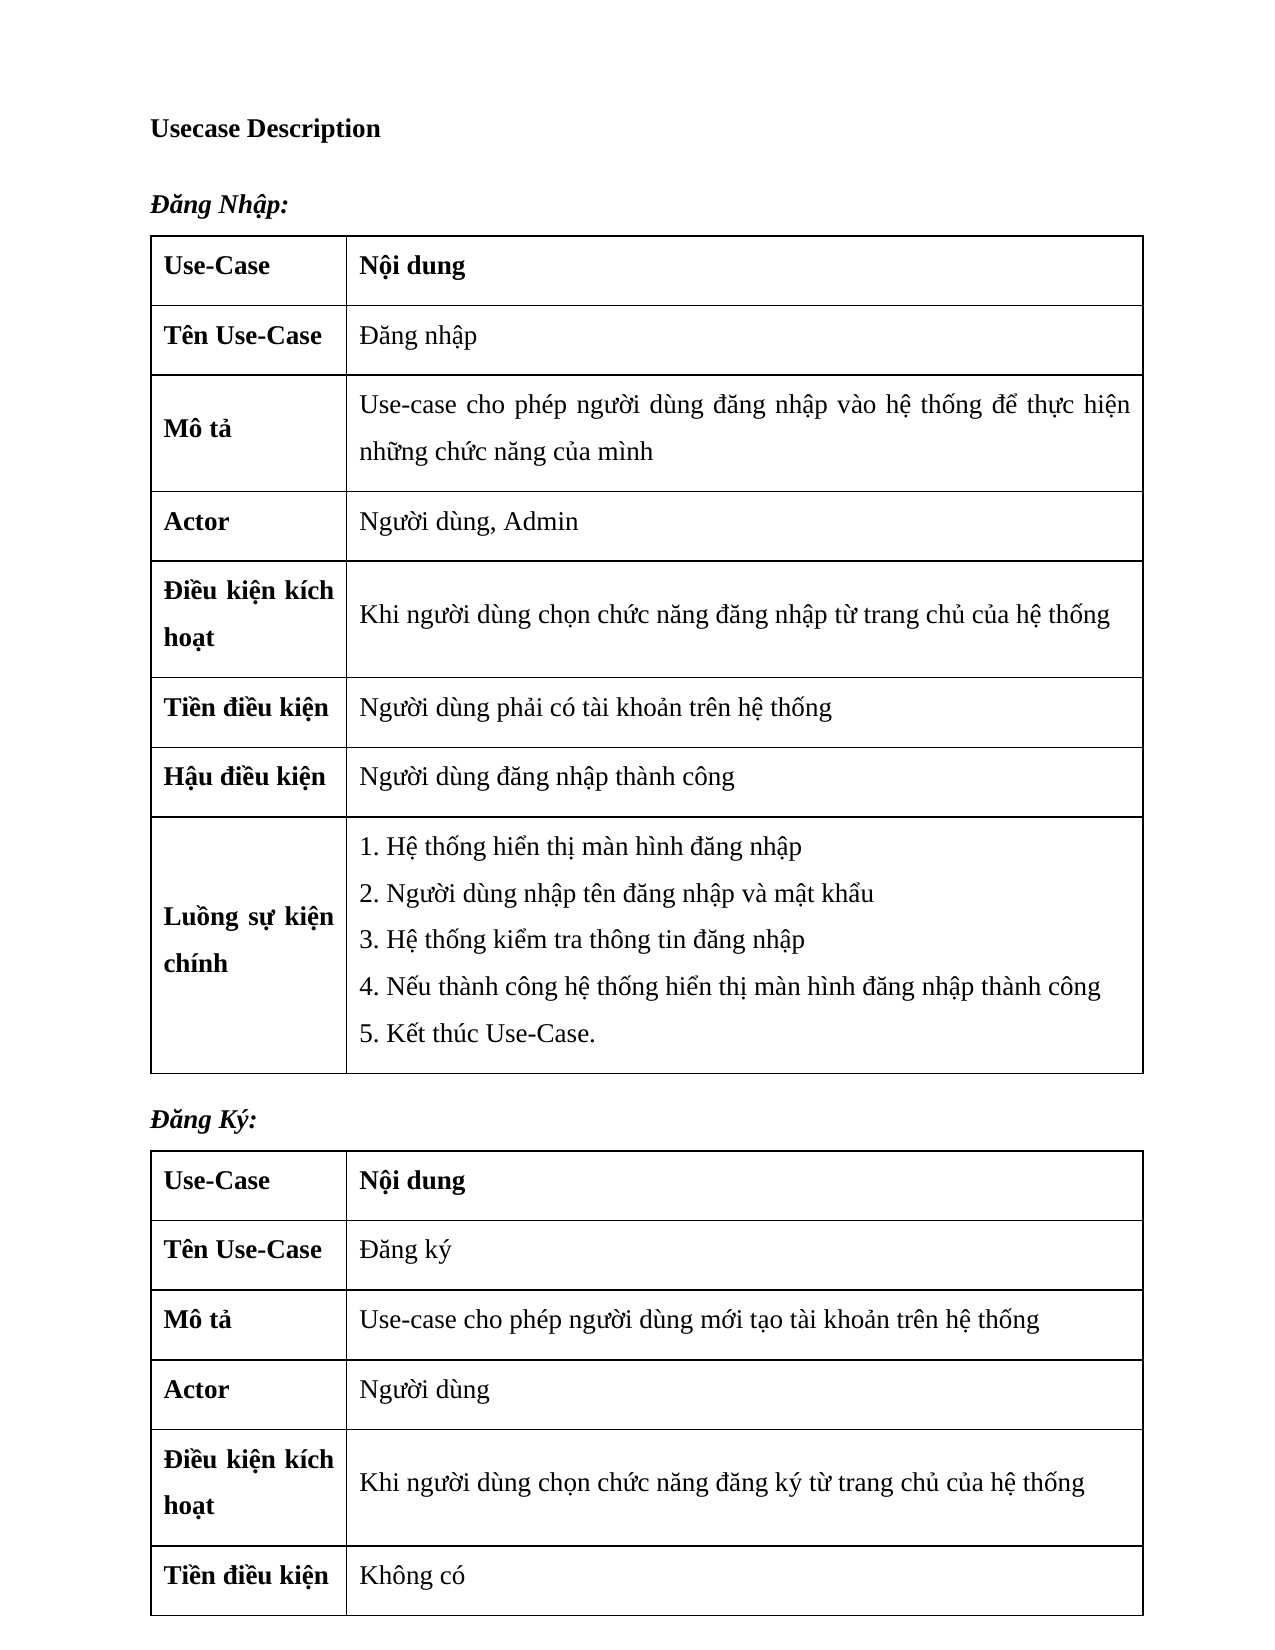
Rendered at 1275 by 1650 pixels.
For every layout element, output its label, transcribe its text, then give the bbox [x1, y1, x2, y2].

table_cell Actor [152, 492, 346, 560]
table_cell Actor [152, 1361, 346, 1429]
text Usecase Description [150, 112, 1144, 144]
table_cell 1. Hệ thống hiển thị màn hình đăng nhập 2. Người dùng nhập tên đăng nhập và mật khẩu 3. Hệ thống kiểm tra thông tin đăng nhập 4. Nếu thành công hệ thống hiển thị màn hình đăng nhập thành công 5. Kết thúc Use-Case. [347, 818, 1142, 1072]
table_cell Người dùng đăng nhập thành công [347, 748, 1142, 816]
table_cell Khi người dùng chọn chức năng đăng ký từ trang chủ của hệ thống [347, 1430, 1142, 1545]
table_cell Use-case cho phép người dùng đăng nhập vào hệ thống để thực hiện những chức năng của mình [347, 376, 1142, 491]
table_cell Tiền điều kiện [152, 678, 346, 746]
table_cell Mô tả [152, 376, 346, 491]
table_header Nội dung [347, 1152, 1142, 1219]
table_cell Người dùng [347, 1361, 1142, 1429]
table_header Use-Case [152, 1152, 346, 1219]
text Đăng Nhập: [150, 188, 1144, 219]
table_cell Use-case cho phép người dùng mới tạo tài khoản trên hệ thống [347, 1291, 1142, 1359]
table_header Use-Case [152, 237, 346, 305]
table_cell Tiền điều kiện [152, 1547, 346, 1615]
table_header Nội dung [347, 237, 1142, 305]
table_cell Hậu điều kiện [152, 748, 346, 816]
table_cell Khi người dùng chọn chức năng đăng nhập từ trang chủ của hệ thống [347, 562, 1142, 677]
text Đăng Ký: [150, 1103, 1144, 1134]
table_cell Tên Use-Case [152, 306, 346, 374]
table_cell Điều kiện kích hoạt [152, 562, 346, 677]
table_cell Tên Use-Case [152, 1221, 346, 1289]
table_cell Điều kiện kích hoạt [152, 1430, 346, 1545]
table_cell Không có [347, 1547, 1142, 1615]
table_cell Người dùng phải có tài khoản trên hệ thống [347, 678, 1142, 746]
table_cell Đăng nhập [347, 306, 1142, 374]
table_cell Luồng sự kiện chính [152, 818, 346, 1072]
table_cell Đăng ký [347, 1221, 1142, 1289]
table_cell Mô tả [152, 1291, 346, 1359]
table_cell Người dùng, Admin [347, 492, 1142, 560]
